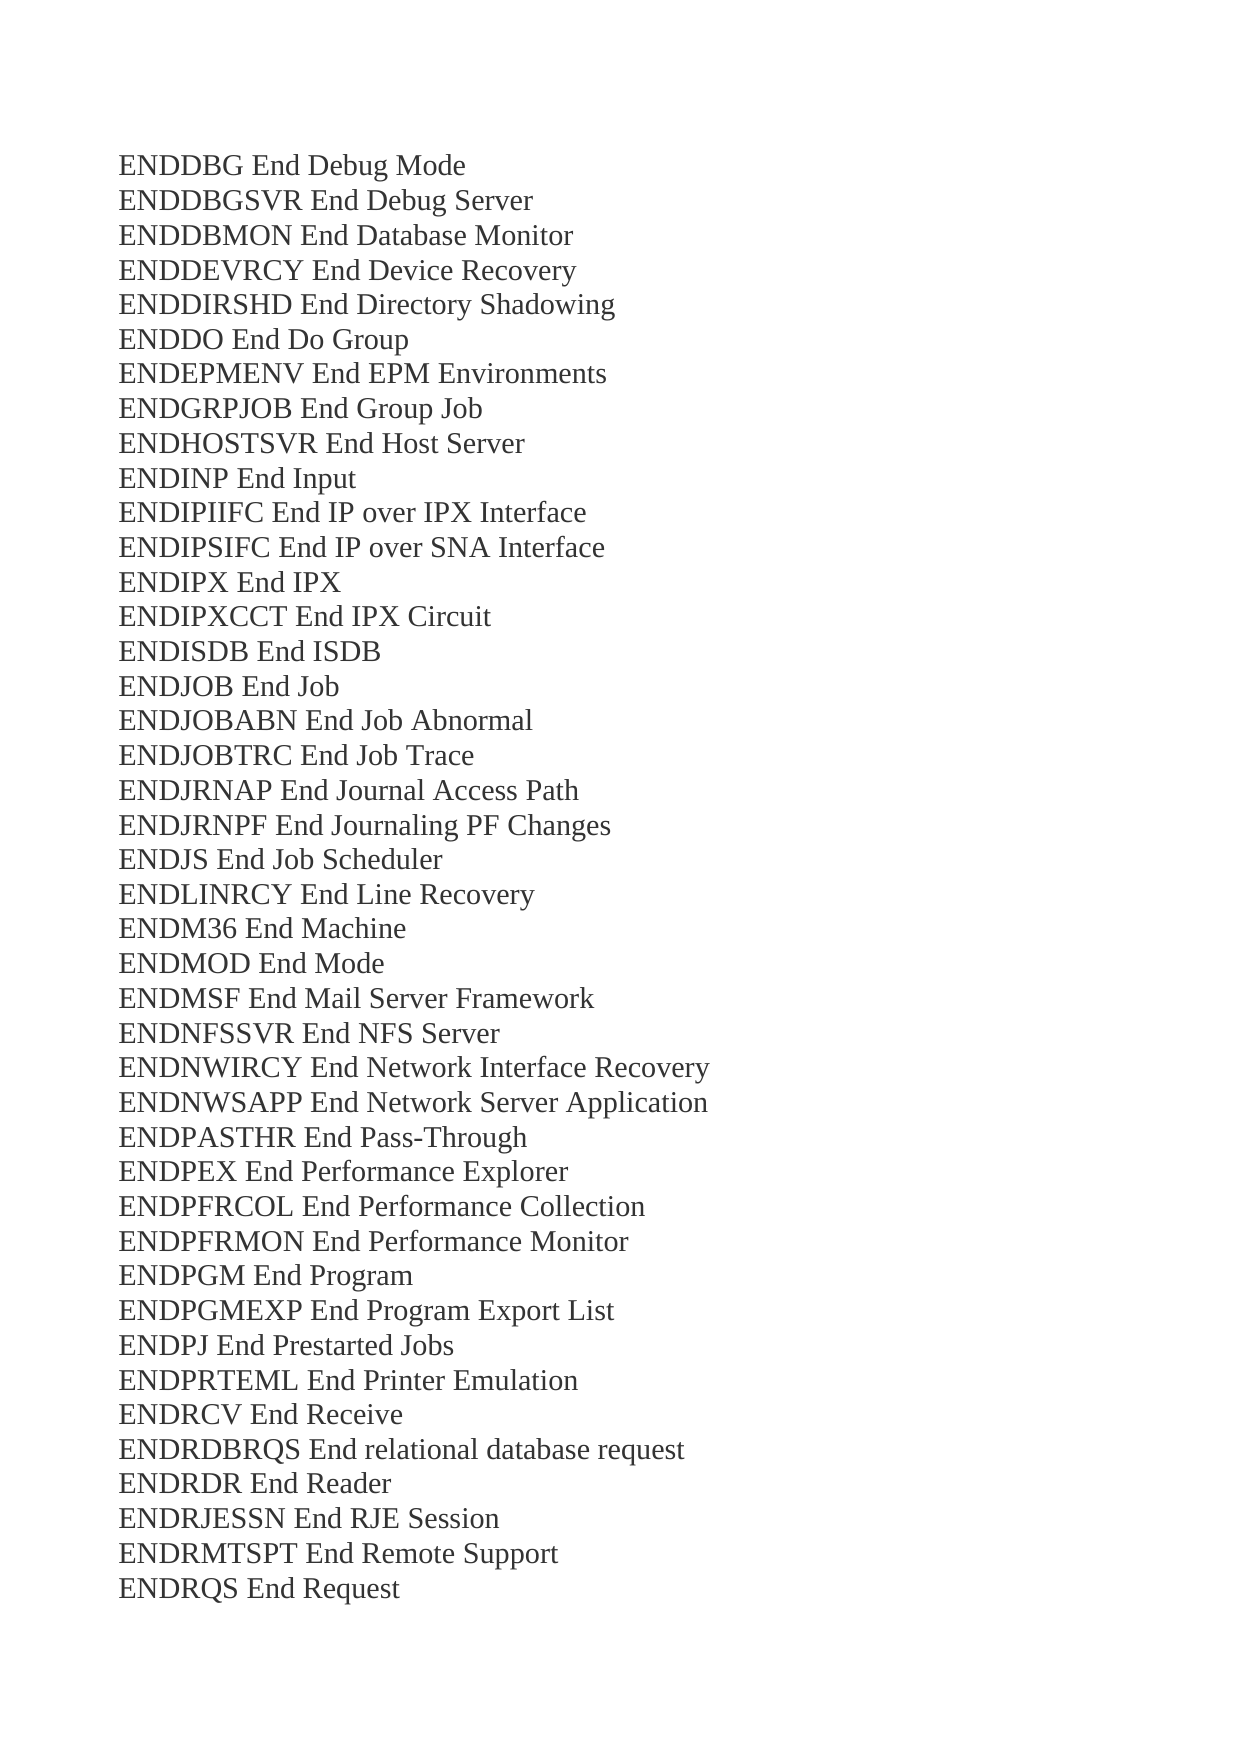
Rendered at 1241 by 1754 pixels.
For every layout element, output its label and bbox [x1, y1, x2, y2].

text [118, 148, 1122, 1604]
